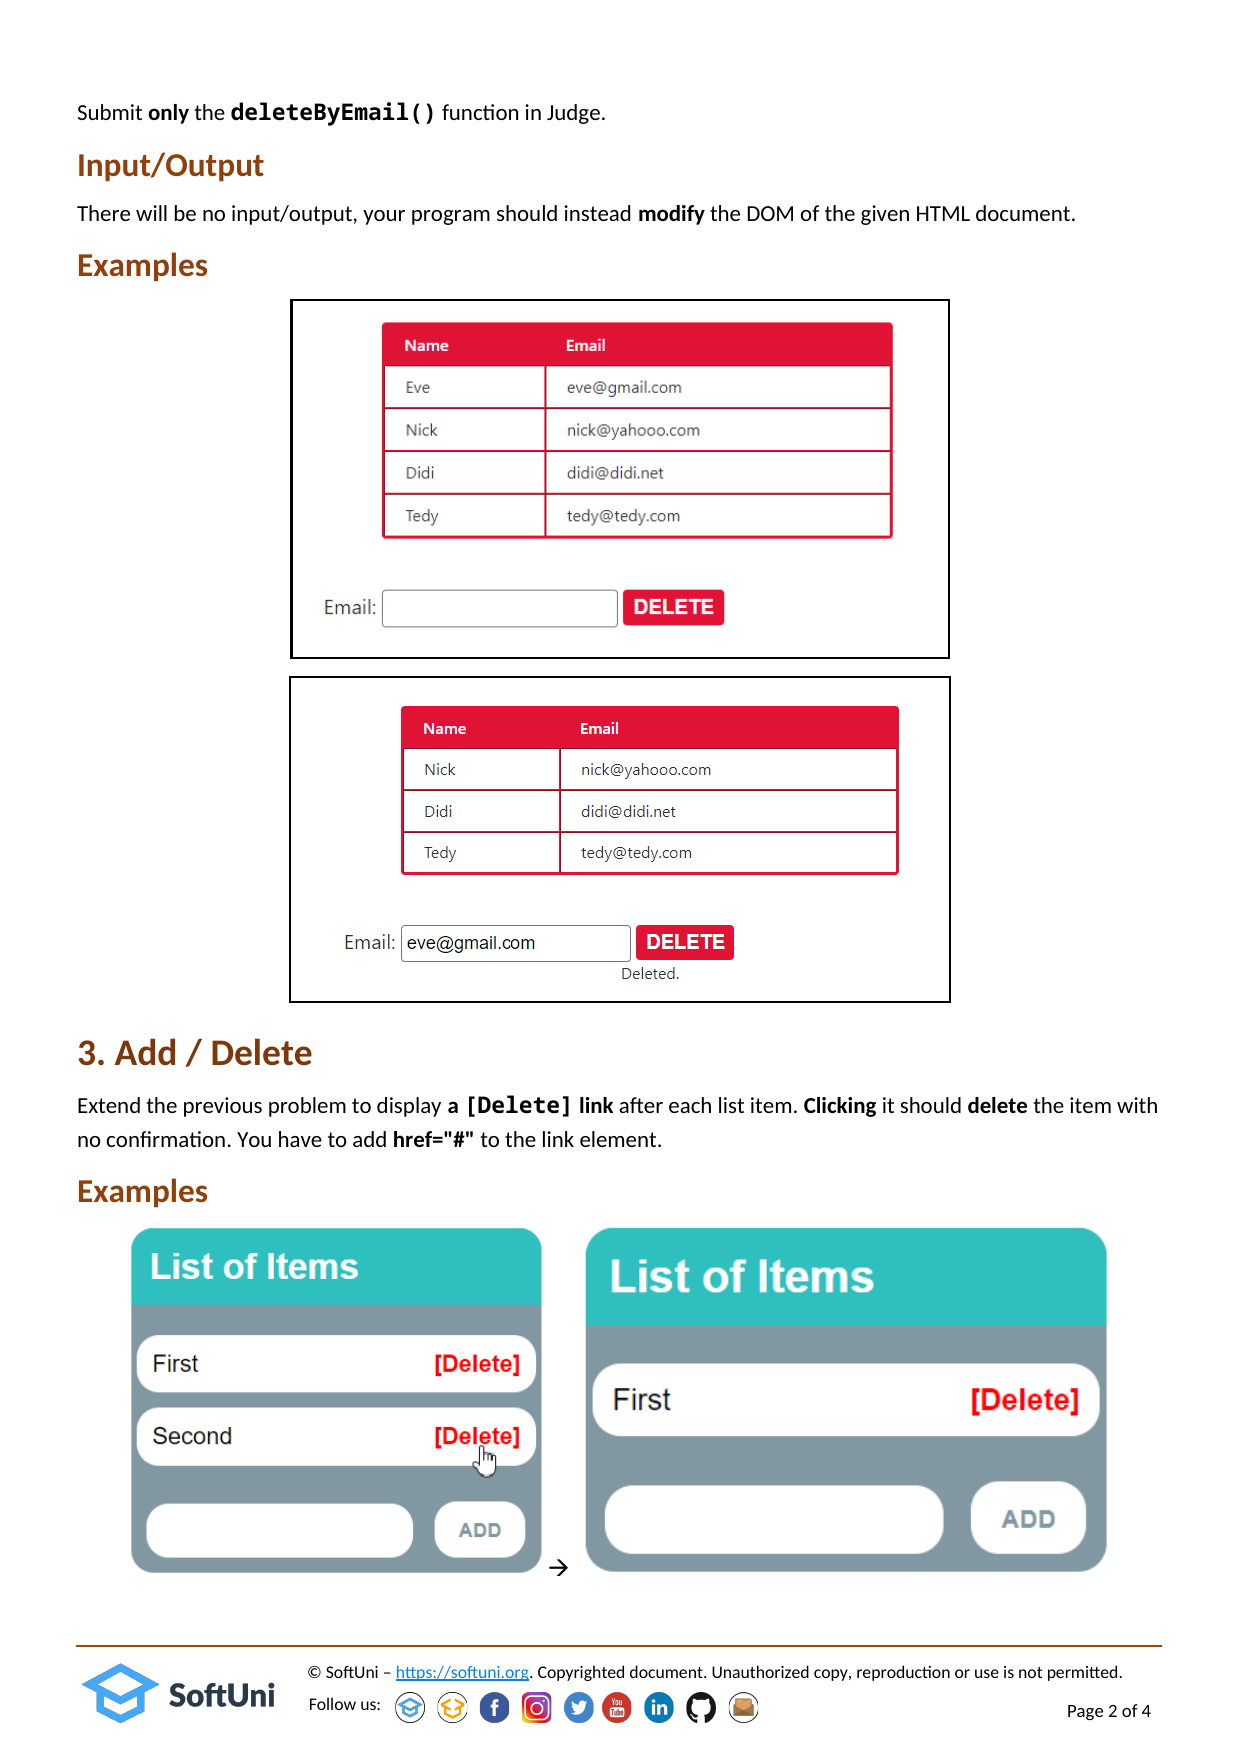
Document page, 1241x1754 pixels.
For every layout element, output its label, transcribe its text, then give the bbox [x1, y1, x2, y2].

picture [75, 1658, 281, 1729]
picture [728, 1692, 759, 1723]
picture [644, 1692, 653, 1701]
picture [602, 1692, 632, 1723]
picture [395, 1692, 425, 1723]
picture [291, 678, 949, 1001]
picture [658, 1705, 667, 1714]
text There will be no input/output, your program should instead modify the DOM of the given HTML document. [77, 199, 1163, 227]
subtitle Input/Output [77, 144, 1163, 184]
picture [293, 301, 948, 657]
picture [479, 1692, 510, 1723]
picture [686, 1692, 716, 1723]
picture [575, 1224, 1115, 1576]
picture [564, 1692, 594, 1723]
subtitle Examples [77, 1169, 1163, 1210]
text Submit only the deleteByEmail() function in Judge. [77, 95, 1163, 127]
text Extend the previous problem to display a [Delete] link after each list item. Clicking it should delete the item with no confirmation. You have to add href="#" to the link element. [77, 1089, 1163, 1153]
picture [522, 1692, 552, 1723]
subtitle Add / Delete [77, 1028, 1163, 1074]
subtitle Examples [77, 244, 1163, 284]
picture [665, 1714, 674, 1723]
picture [644, 1714, 653, 1723]
picture [437, 1692, 468, 1723]
picture [126, 1225, 548, 1576]
picture [665, 1692, 674, 1701]
